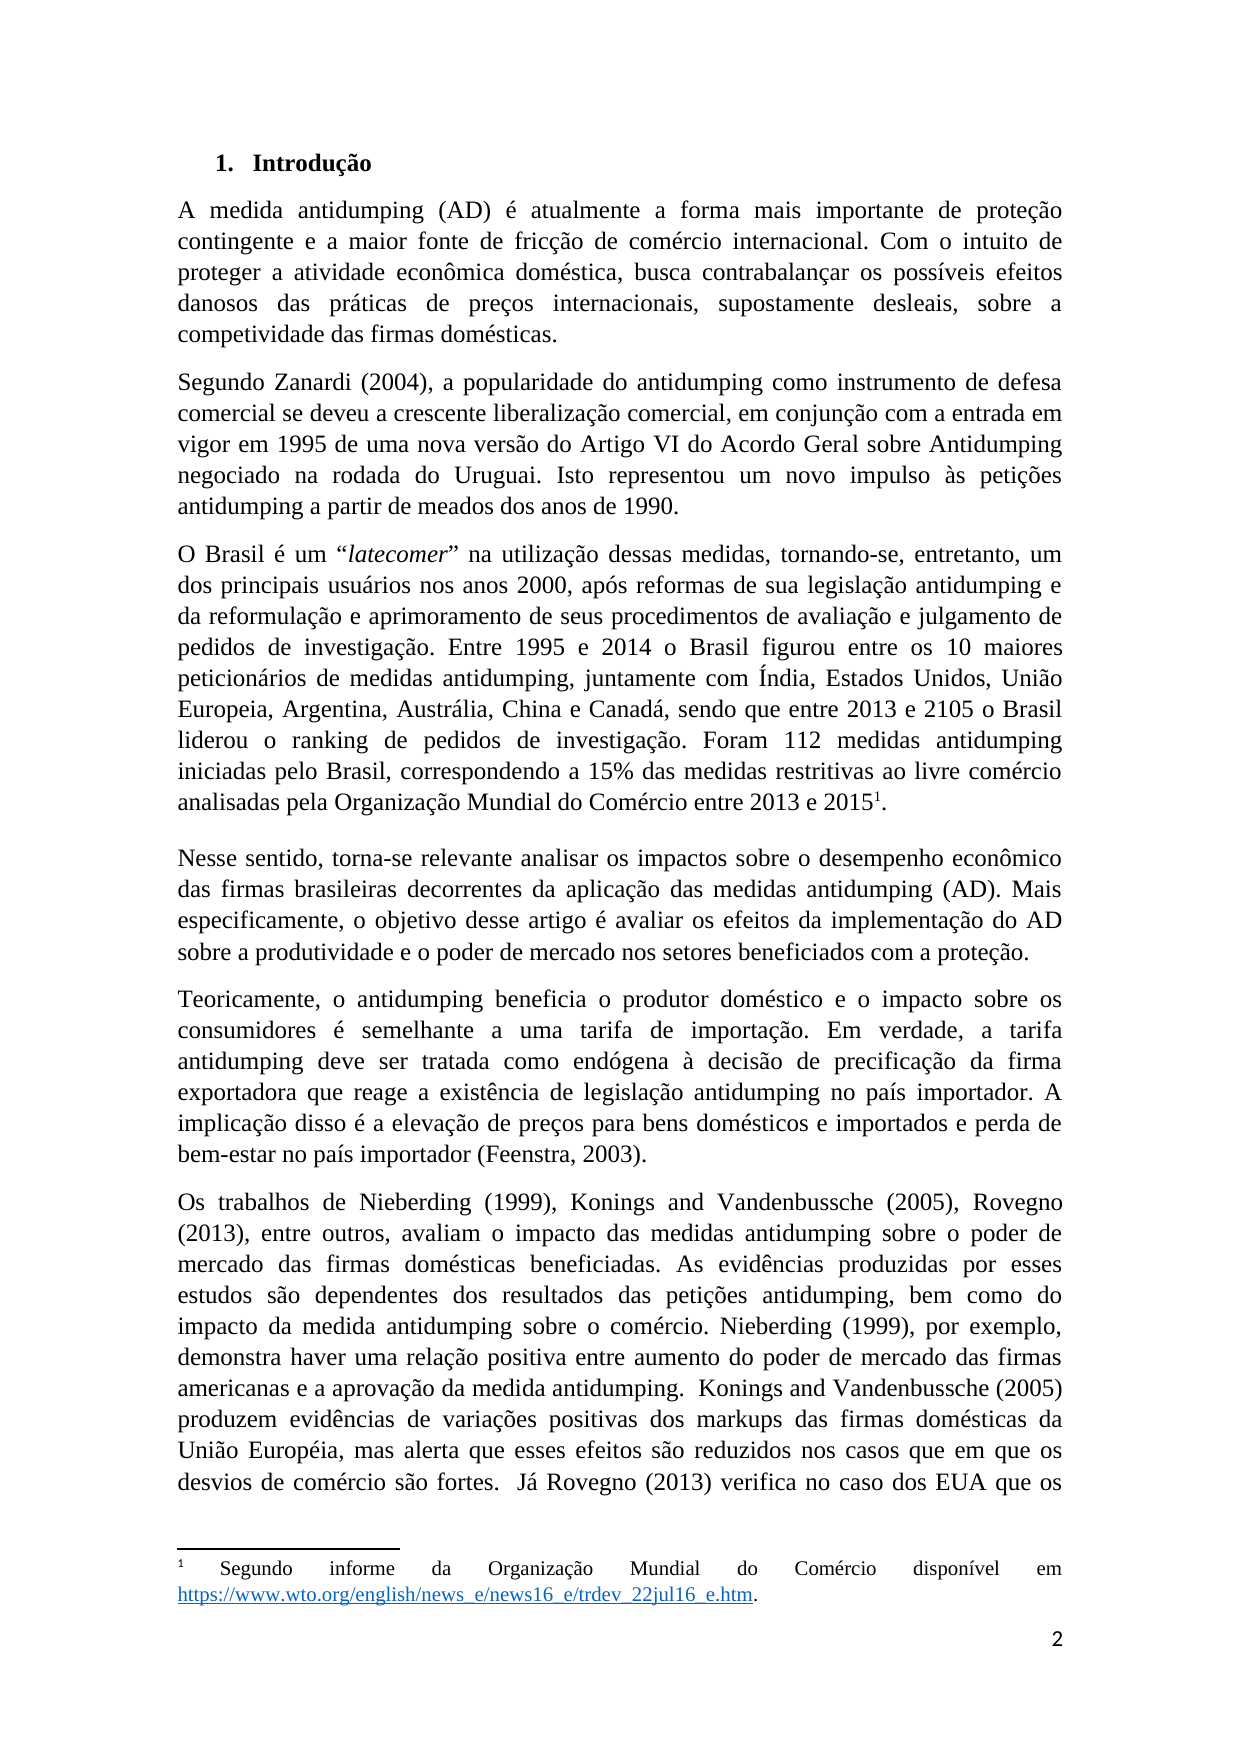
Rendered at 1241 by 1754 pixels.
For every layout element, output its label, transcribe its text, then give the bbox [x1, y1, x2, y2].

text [177, 1187, 1063, 1495]
text O Brasil é um “latecomer” na utilização dessas medidas, tornando-se, entretanto, um dos principais usuários nos anos 2000, após reformas de sua legislação antidumping e da reformulação e aprimoramento de seus procedimentos de avaliação e julgamento de pedidos de investigação. Entre 1995 e 2014 o Brasil figurou entre os 10 maiores peticionários de medidas antidumping, juntamente com Índia, Estados Unidos, União Europeia, Argentina, Austrália, China e Canadá, sendo que entre 2013 e 2105 o Brasil liderou o ranking de pedidos de investigação. Foram 112 medidas antidumping iniciadas pelo Brasil, correspondendo a 15% das medidas restritivas ao livre comércio analisadas pela Organização Mundial do Comércio entre 2013 e 2015. [177, 539, 1063, 816]
list Introdução [215, 148, 1063, 176]
text A medida antidumping (AD) é atualmente a forma mais importante de proteção contingente e a maior fonte de fricção de comércio internacional. Com o intuito de proteger a atividade econômica doméstica, busca contrabalançar os possíveis efeitos danosos das práticas de preços internacionais, supostamente desleais, sobre a competividade das firmas domésticas. [177, 195, 1063, 348]
text Teoricamente, o antidumping beneficia o produtor doméstico e o impacto sobre os consumidores é semelhante a uma tarifa de importação. Em verdade, a tarifa antidumping deve ser tratada como endógena à decisão de precificação da firma exportadora que reage a existência de legislação antidumping no país importador. A implicação disso é a elevação de preços para bens domésticos e importados e perda de bem-estar no país importador (Feenstra, 2003). [177, 984, 1063, 1168]
text Segundo Zanardi (2004), a popularidade do antidumping como instrumento de defesa comercial se deveu a crescente liberalização comercial, em conjunção com a entrada em vigor em 1995 de uma nova versão do Artigo VI do Acordo Geral sobre Antidumping negociado na rodada do Uruguai. Isto representou um novo impulso às petições antidumping a partir de meados dos anos de 1990. [177, 367, 1063, 520]
text Nesse sentido, torna-se relevante analisar os impactos sobre o desempenho econômico das firmas brasileiras decorrentes da aplicação das medidas antidumping (AD). Mais especificamente, o objetivo desse artigo é avaliar os efeitos da implementação do AD sobre a produtividade e o poder de mercado nos setores beneficiados com a proteção. [177, 843, 1063, 965]
